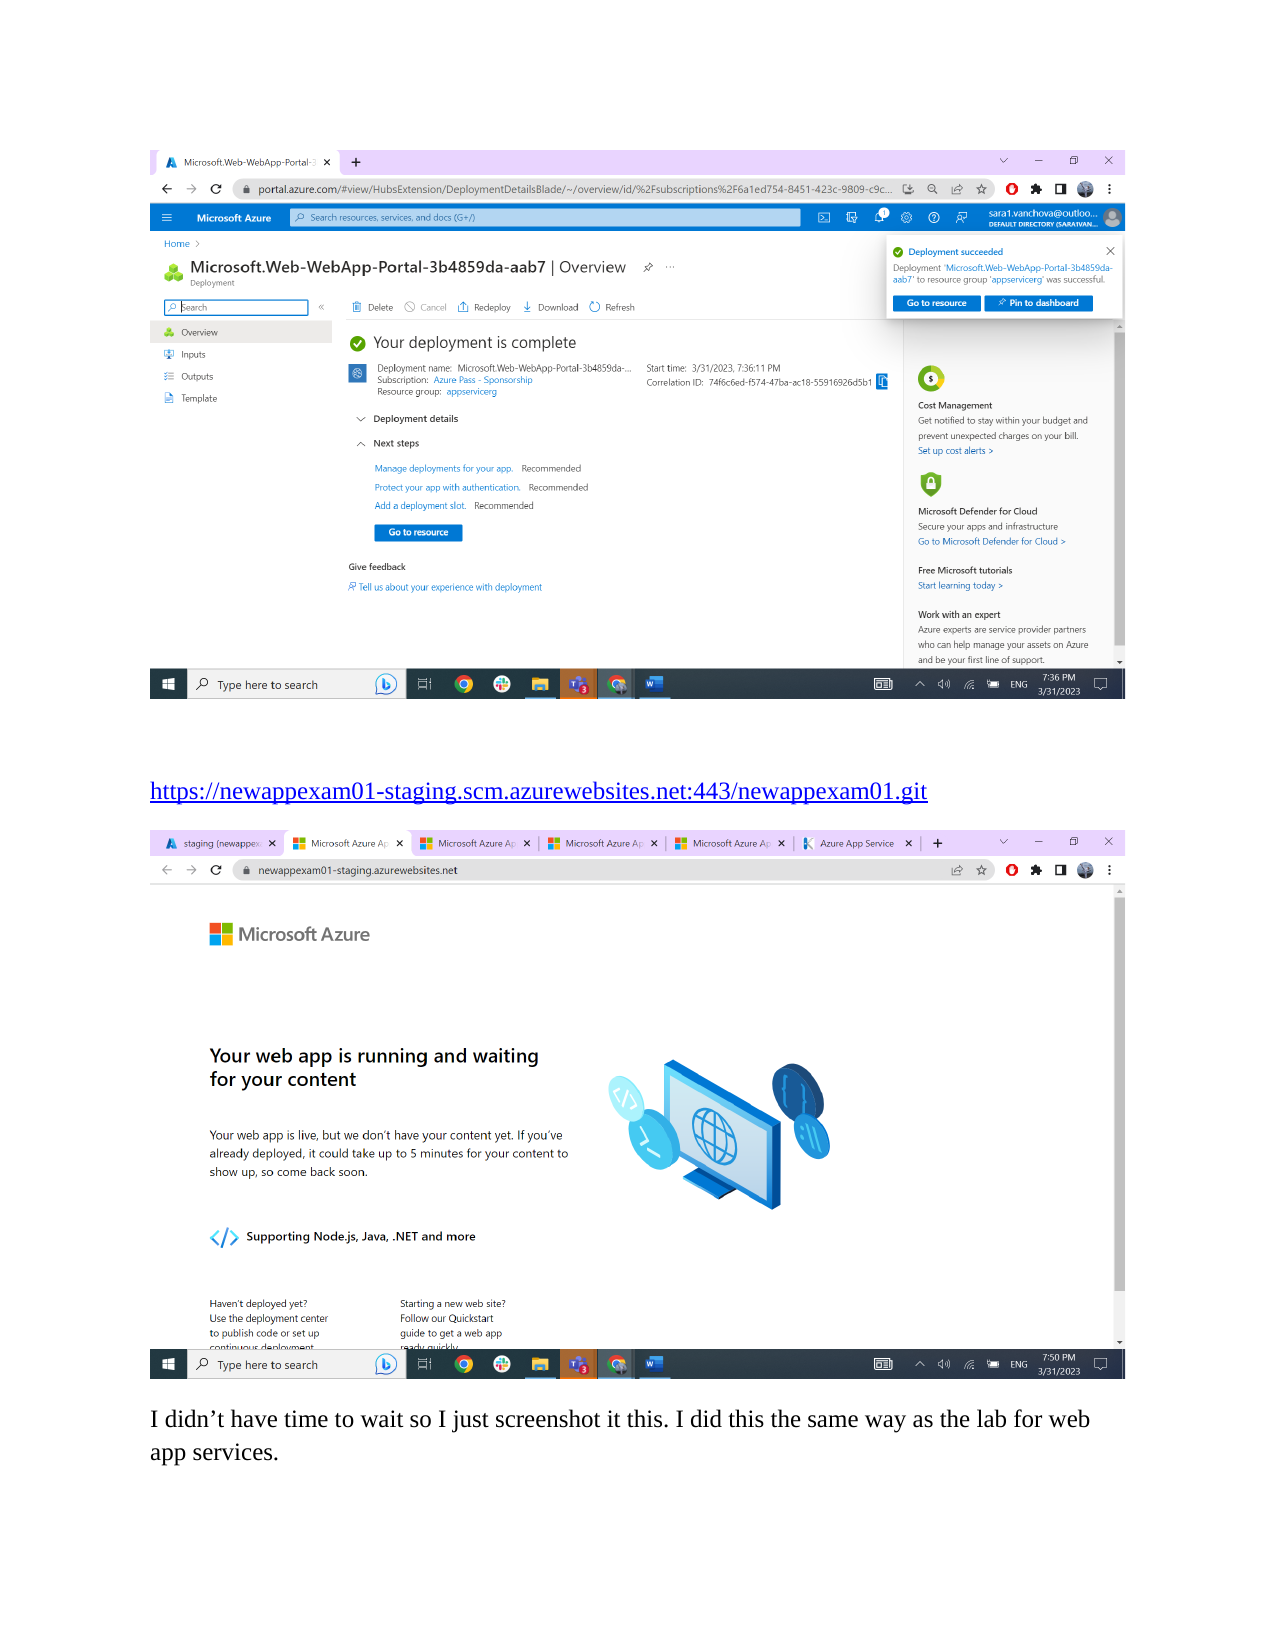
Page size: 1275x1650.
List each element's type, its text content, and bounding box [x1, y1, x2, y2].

text I didn’t have time to wait so I just screenshot it this. I did this the same way as the lab for web app services. [150, 1404, 1125, 1466]
picture [150, 830, 1125, 1379]
text https://newappexam01-staging.scm.azurewebsites.net:443/newappexam01.git [150, 776, 1125, 805]
picture [150, 150, 1125, 699]
